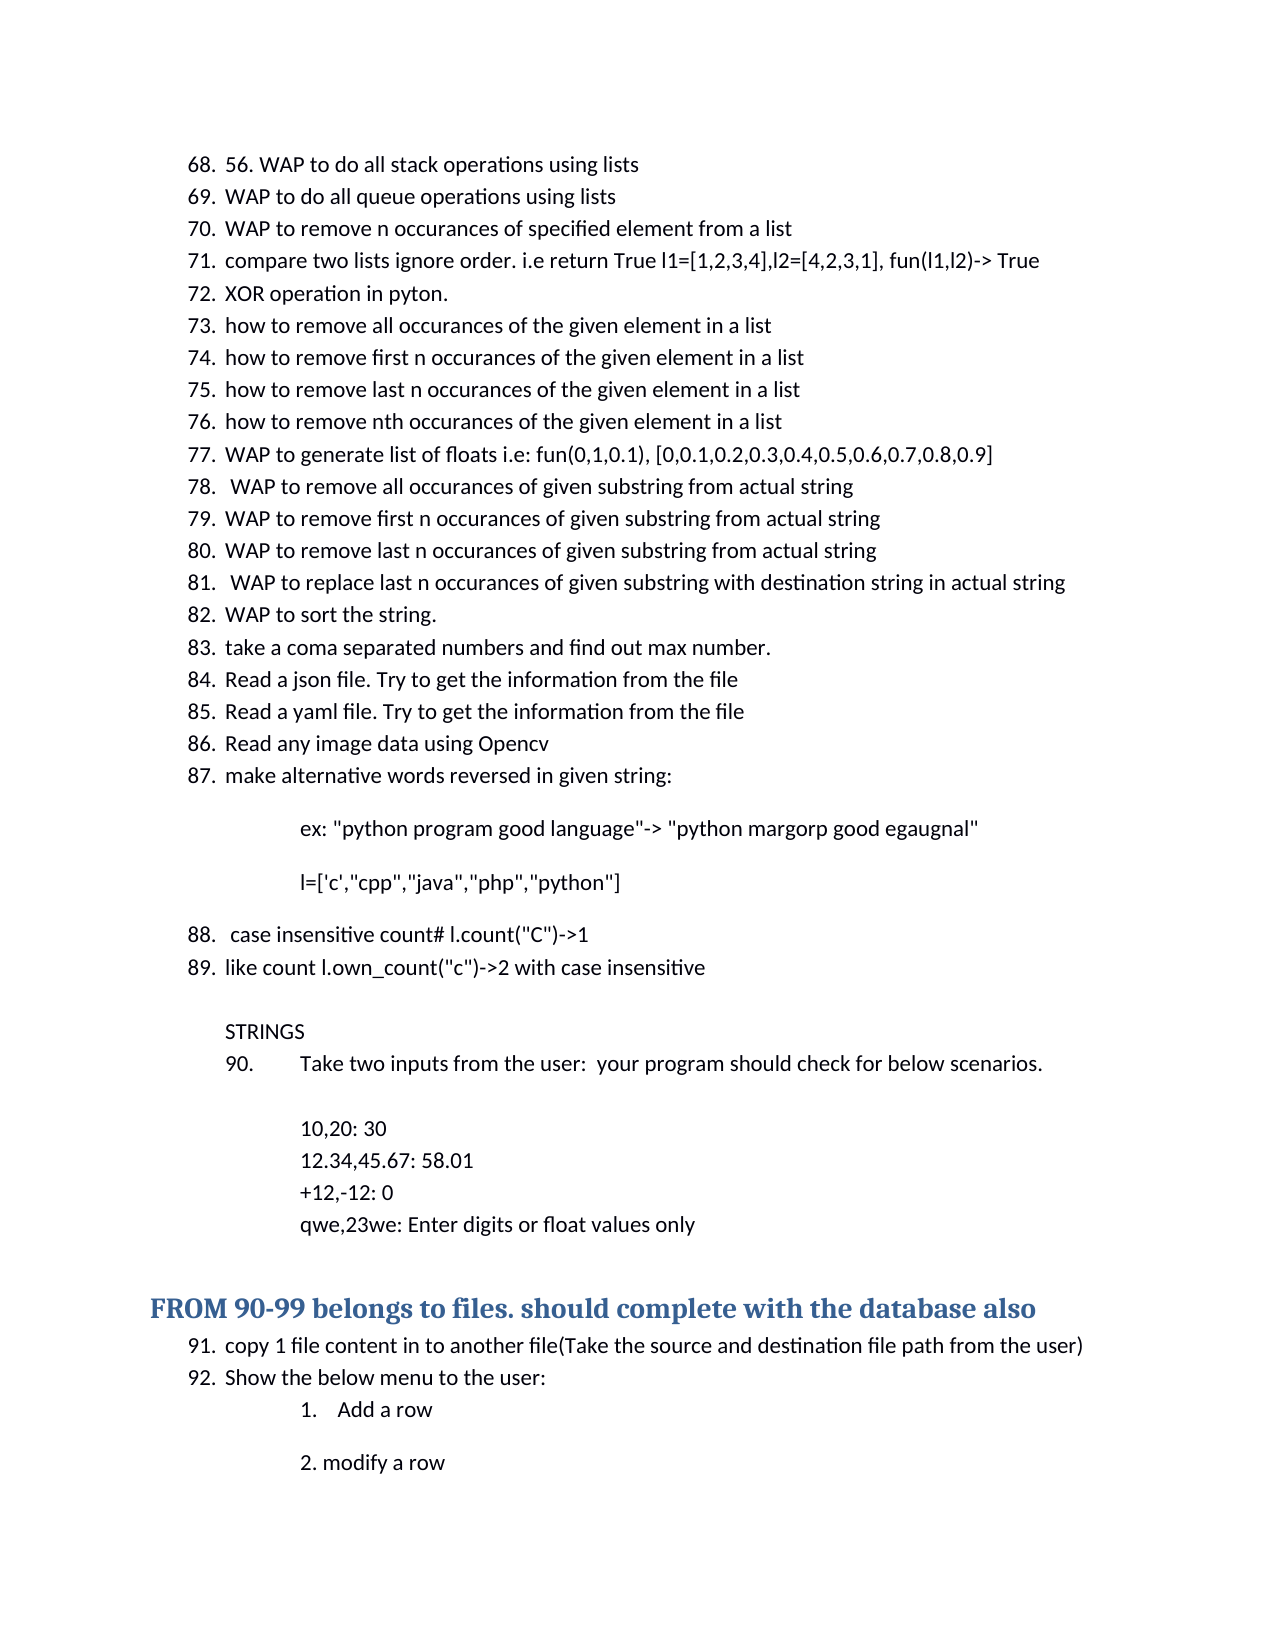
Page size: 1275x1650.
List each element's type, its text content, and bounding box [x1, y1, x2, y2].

list +12,-12: 0 [300, 1178, 1125, 1206]
list take a coma separated numbers and find out max number. [187, 633, 1125, 661]
list copy 1 file content in to another file(Take the source and destination file path from the user) [187, 1331, 1125, 1359]
list WAP to remove n occurances of specified element from a list [187, 214, 1125, 242]
list 12.34,45.67: 58.01 [300, 1146, 1125, 1174]
list make alternative words reversed in given string: [187, 762, 1125, 789]
list Add a row [300, 1395, 1125, 1423]
list STRINGS [225, 1017, 1125, 1045]
list how to remove all occurances of the given element in a list [187, 311, 1125, 339]
list qwe,23we: Enter digits or float values only [300, 1210, 1125, 1238]
list WAP to sort the string. [187, 601, 1125, 629]
list Show the below menu to the user: [187, 1363, 1125, 1391]
list how to remove nth occurances of the given element in a list [187, 407, 1125, 436]
list case insensitive count# l.count("C")->1 [187, 921, 1125, 949]
list WAP to replace last n occurances of given substring with destination string in actual string [187, 568, 1125, 596]
list Take two inputs from the user: your program should check for below scenarios. [225, 1049, 1125, 1077]
list Read any image data using Opencv [187, 729, 1125, 757]
list Read a yaml file. Try to get the information from the file [187, 697, 1125, 725]
list WAP to remove first n occurances of given substring from actual string [187, 504, 1125, 532]
list how to remove last n occurances of the given element in a list [187, 375, 1125, 403]
list WAP to generate list of floats i.e: fun(0,1,0.1), [0,0.1,0.2,0.3,0.4,0.5,0.6,0.7,0.8,0.9] [187, 440, 1125, 468]
list WAP to remove last n occurances of given substring from actual string [187, 536, 1125, 564]
list like count l.own_count("c")->2 with case insensitive [187, 953, 1125, 981]
list WAP to remove all occurances of given substring from actual string [187, 472, 1125, 500]
text l=['c',"cpp","java","php","python"] [150, 868, 1125, 896]
list XOR operation in pyton. [187, 279, 1125, 307]
list Read a json file. Try to get the information from the file [187, 665, 1125, 693]
subtitle FROM 90-99 belongs to files. should complete with the database also [150, 1292, 1125, 1326]
list 10,20: 30 [300, 1114, 1125, 1142]
text 2. modify a row [150, 1448, 1125, 1476]
list 56. WAP to do all stack operations using lists [187, 150, 1125, 178]
list how to remove first n occurances of the given element in a list [187, 343, 1125, 371]
list compare two lists ignore order. i.e return True l1=[1,2,3,4],l2=[4,2,3,1], fun(l1,l2)-> True [187, 247, 1125, 274]
list WAP to do all queue operations using lists [187, 182, 1125, 210]
text ex: "python program good language"-> "python margorp good egaugnal" [150, 814, 1125, 843]
